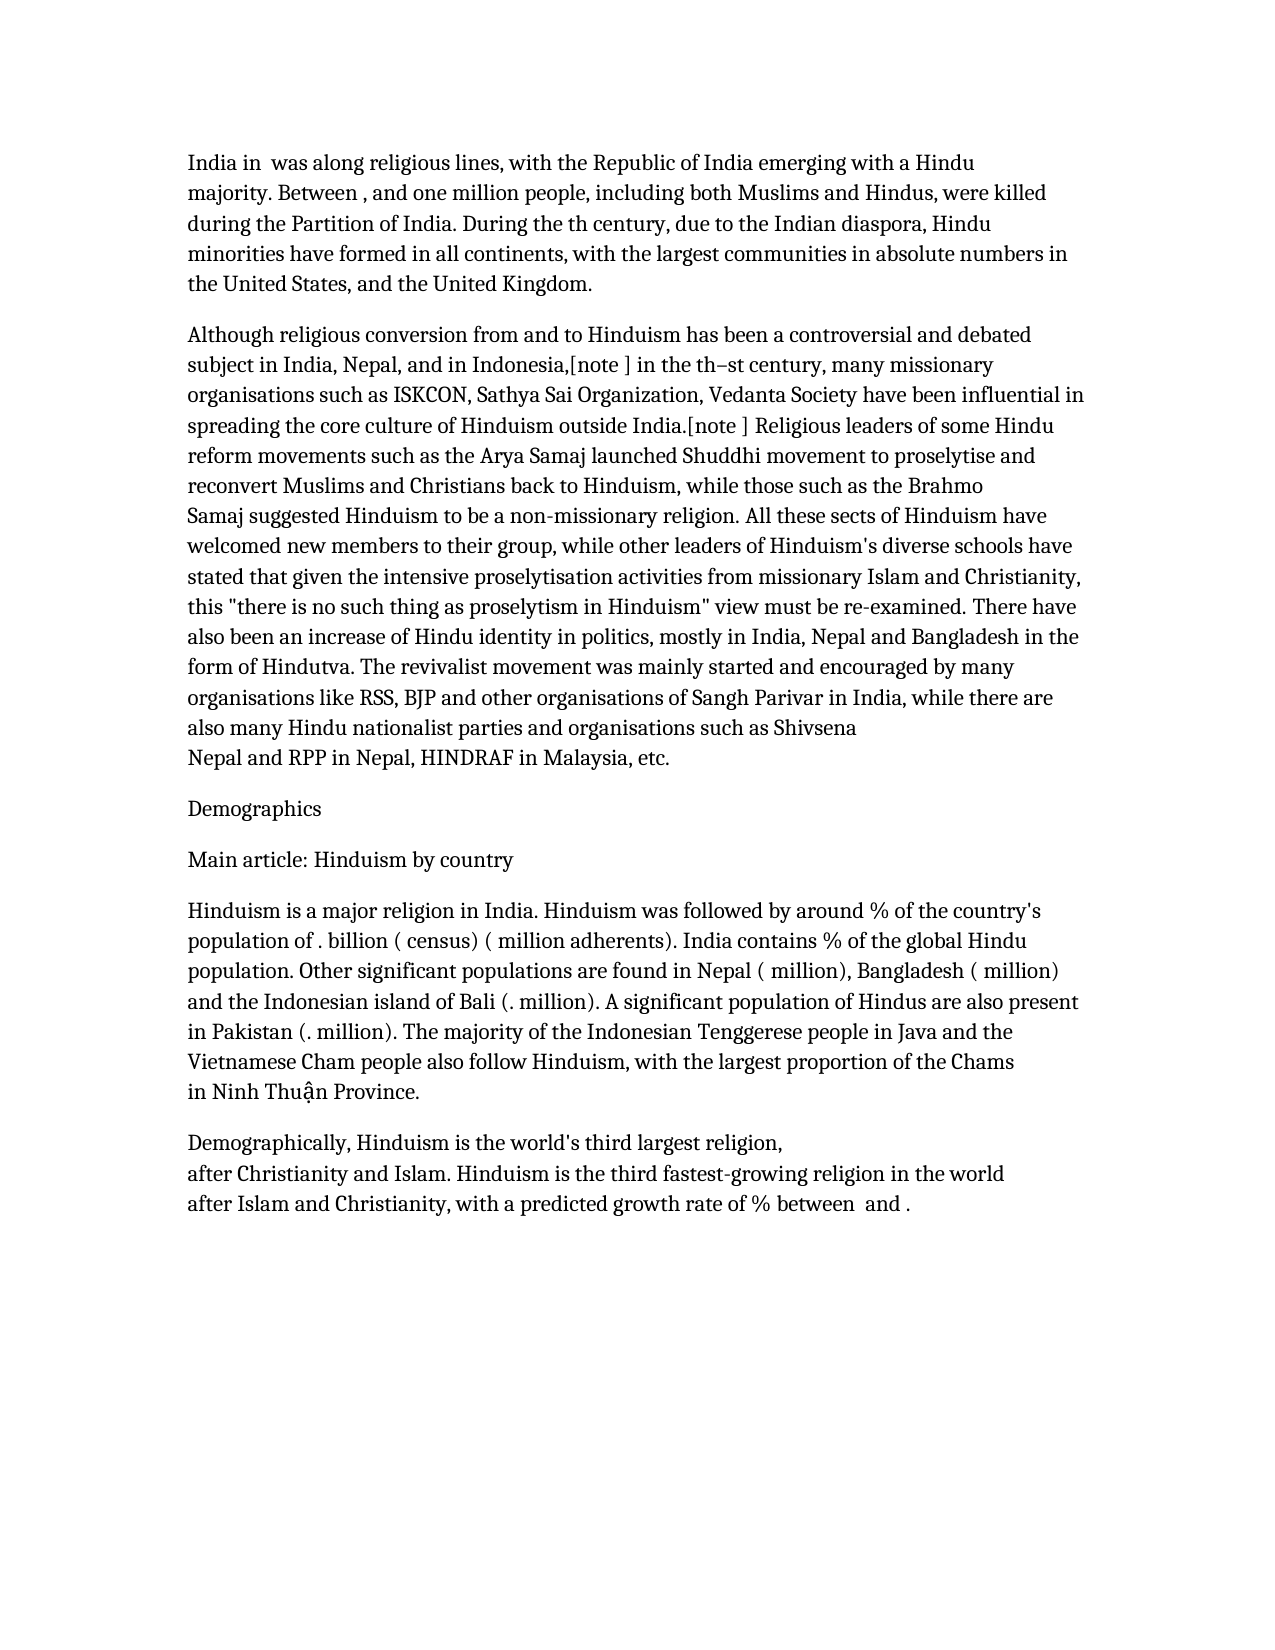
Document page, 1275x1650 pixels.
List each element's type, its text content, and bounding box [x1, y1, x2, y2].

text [187, 150, 1087, 297]
text Main article: Hinduism by country [187, 847, 1087, 873]
text Hinduism is a major religion in India. Hinduism was followed by around % of the country's population of . billion ( census) ( million adherents). India contains % of the global Hindu population. Other significant populations are found in Nepal ( million), Bangladesh ( million) and the Indonesian island of Bali (. million). A significant population of Hindus are also present in Pakistan (. million). The majority of the Indonesian Tenggerese people in Java and the Vietnamese Cham people also follow Hinduism, with the largest proportion of the Chams in Ninh Thuận Province. [187, 898, 1087, 1106]
text Demographics [187, 796, 1087, 822]
text Demographically, Hinduism is the world's third largest religion, after Christianity and Islam. Hinduism is the third fastest-growing religion in the world after Islam and Christianity, with a predicted growth rate of % between and . [187, 1130, 1087, 1217]
text Although religious conversion from and to Hinduism has been a controversial and debated subject in India, Nepal, and in Indonesia,[note ] in the th–st century, many missionary organisations such as ISKCON, Sathya Sai Organization, Vedanta Society have been influential in spreading the core culture of Hinduism outside India.[note ] Religious leaders of some Hindu reform movements such as the Arya Samaj launched Shuddhi movement to proselytise and reconvert Muslims and Christians back to Hinduism, while those such as the Brahmo Samaj suggested Hinduism to be a non-missionary religion. All these sects of Hinduism have welcomed new members to their group, while other leaders of Hinduism's diverse schools have stated that given the intensive proselytisation activities from missionary Islam and Christianity, this "there is no such thing as proselytism in Hinduism" view must be re-examined. There have also been an increase of Hindu identity in politics, mostly in India, Nepal and Bangladesh in the form of Hindutva. The revivalist movement was mainly started and encouraged by many organisations like RSS, BJP and other organisations of Sangh Parivar in India, while there are also many Hindu nationalist parties and organisations such as Shivsena Nepal and RPP in Nepal, HINDRAF in Malaysia, etc. [187, 322, 1087, 771]
